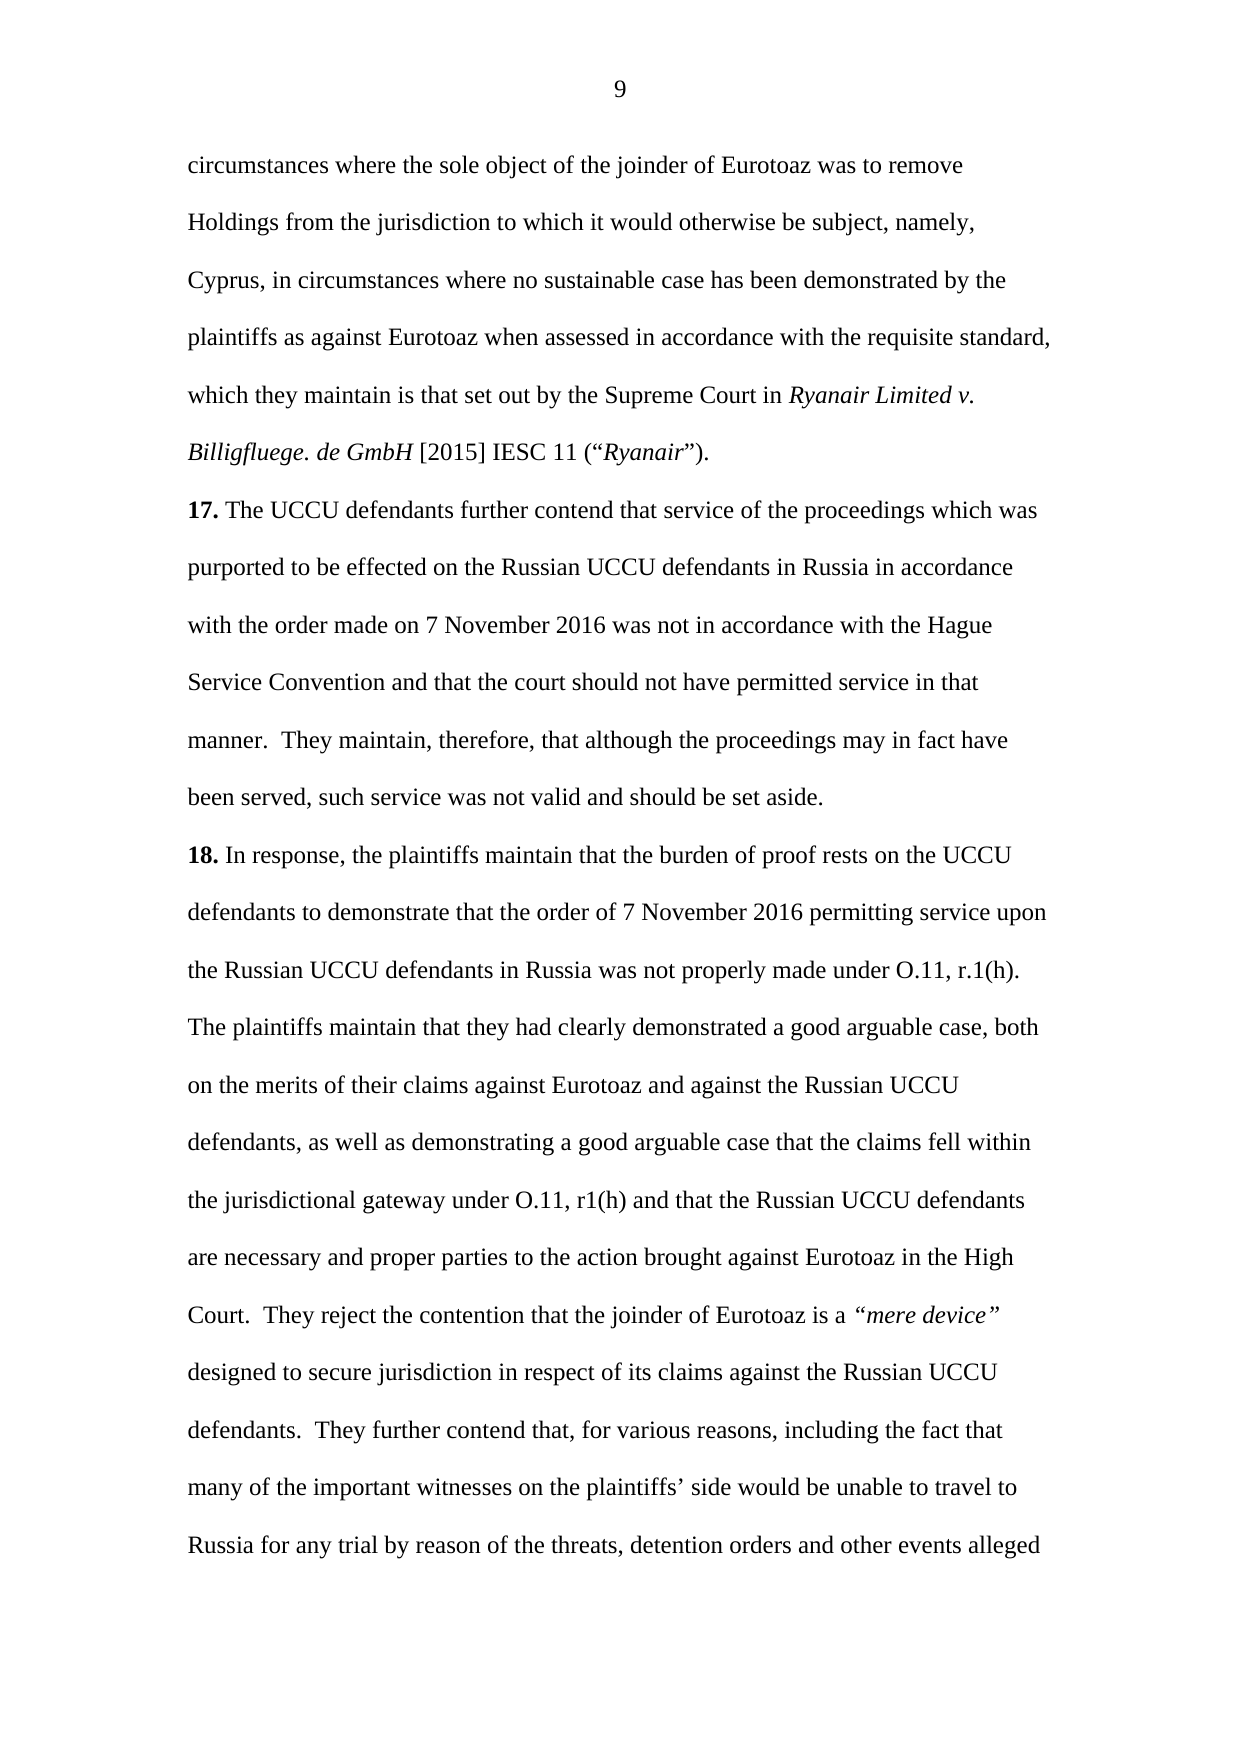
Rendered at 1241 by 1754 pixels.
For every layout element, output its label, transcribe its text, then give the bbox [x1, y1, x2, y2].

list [187, 840, 1053, 1559]
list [187, 150, 1053, 466]
list The UCCU defendants further contend that service of the proceedings which was purported to be effected on the Russian UCCU defendants in Russia in accordance with the order made on 7 November 2016 was not in accordance with the Hague Service Convention and that the court should not have permitted service in that manner. They maintain, therefore, that although the proceedings may in fact have been served, such service was not valid and should be set aside. [187, 495, 1053, 811]
